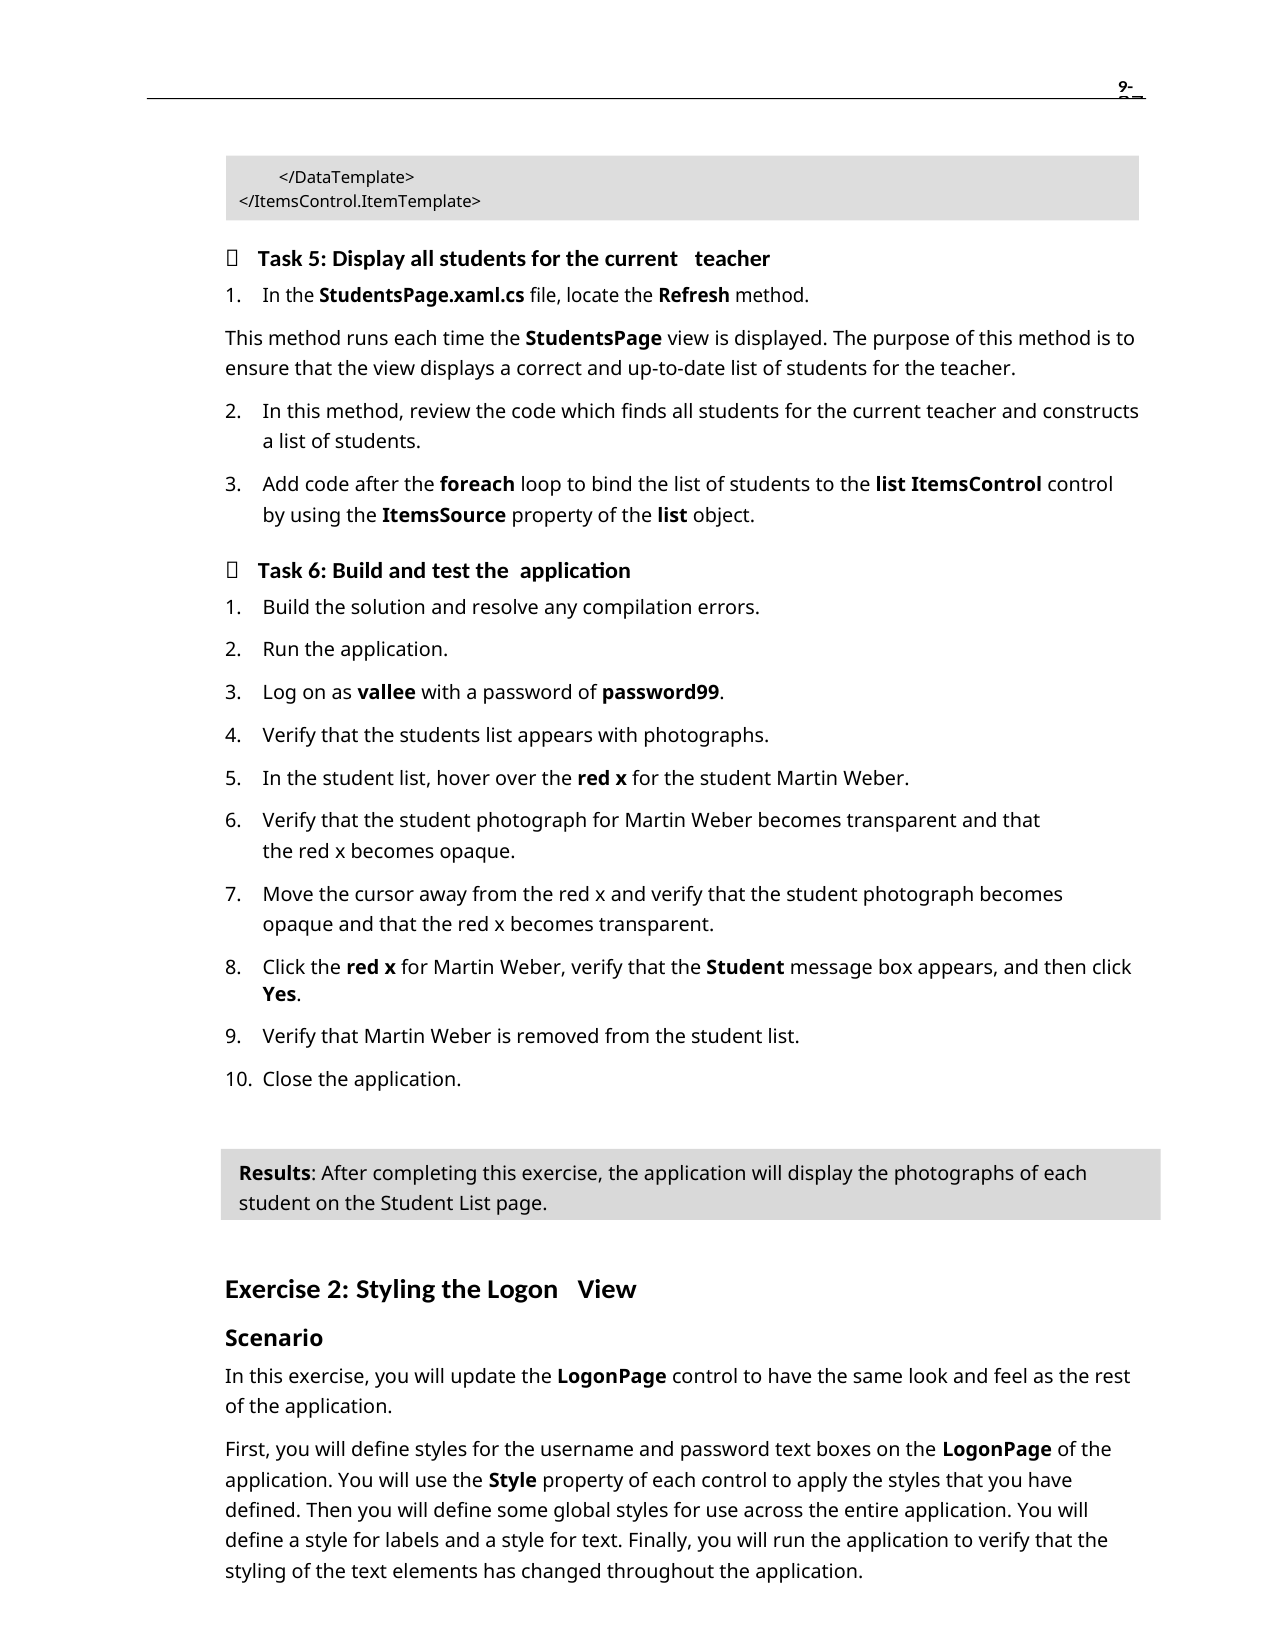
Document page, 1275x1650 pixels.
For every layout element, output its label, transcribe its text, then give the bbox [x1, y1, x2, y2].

list Build the solution and resolve any compilation errors. [225, 593, 1173, 620]
subtitle Exercise 2: Styling the Logon View [225, 1272, 1096, 1305]
list Close the application. [225, 1065, 1173, 1092]
text This method runs each time the StudentsPage view is displayed. The purpose of this method is to ensure that the view displays a correct and up-to-date list of students for the teacher. [225, 324, 1143, 381]
list Run the application. [225, 636, 1173, 663]
list Log on as vallee with a password of password99. [225, 678, 1173, 705]
list In the student list, hover over the red x for the student Martin Weber. [225, 764, 1173, 791]
subtitle Scenario [225, 1322, 1096, 1353]
list Move the cursor away from the red x and verify that the student photograph becomes opaque and that the red x becomes transparent. [225, 880, 1118, 937]
list Verify that the students list appears with photographs. [225, 721, 1173, 748]
list Verify that the student photograph for Martin Weber becomes transparent and that the red x becomes opaque. [225, 806, 1069, 864]
list In this method, review the code which finds all students for the current teacher and constructs a list of students. [225, 397, 1141, 454]
subtitle  Task 6: Build and test the application [225, 554, 1096, 585]
list Verify that Martin Weber is removed from the student list. [225, 1023, 1173, 1049]
list In the StudentsPage.xaml.cs file, locate the Refresh method. [225, 281, 1173, 308]
subtitle  Task 5: Display all students for the current teacher [225, 242, 1096, 273]
text First, you will define styles for the username and password text boxes on the LogonPage of the application. You will use the Style property of each control to apply the styles that you have defined. Then you will define some global styles for use across the entire application. You will define a style for labels and a style for text. Finally, you will run the application to verify that the styling of the text elements has changed throughout the application. [225, 1435, 1143, 1584]
list Click the red x for Martin Weber, verify that the Student message box appears, and then click Yes. [225, 953, 1173, 1007]
text In this exercise, you will update the LogonPage control to have the same look and feel as the rest of the application. [225, 1362, 1143, 1419]
list Add code after the foreach loop to bind the list of students to the list ItemsControl control by using the ItemsSource property of the list object. [225, 471, 1141, 528]
